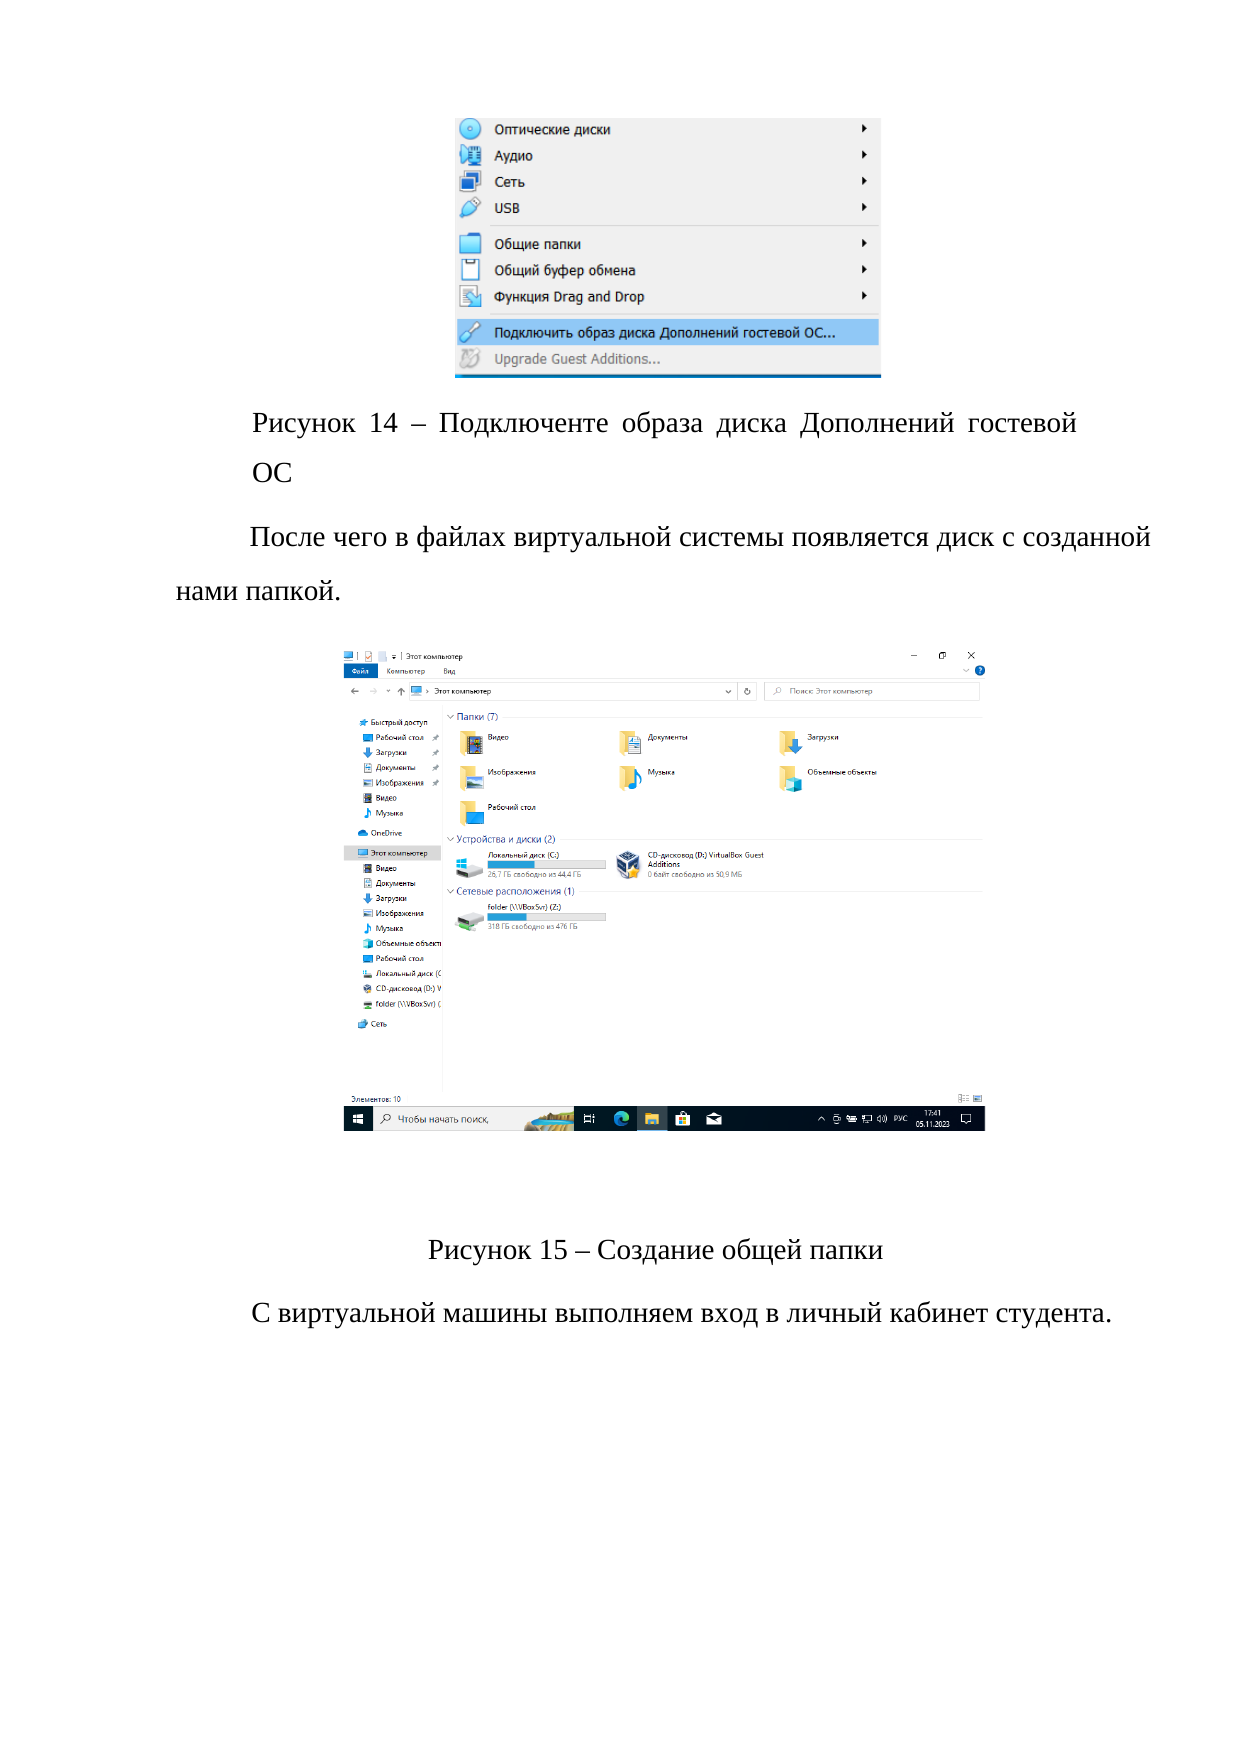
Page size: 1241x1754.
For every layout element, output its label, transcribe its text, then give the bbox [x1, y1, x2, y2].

text С виртуальной машины выполняем вход в личный кабинет студента. [251, 1296, 1152, 1329]
picture [455, 118, 882, 378]
text Рисунок 14 – Подключенте образа диска Дополнений гостевой ОС [252, 405, 1077, 489]
text Рисунок 15 – Создание общей папки [326, 1232, 1078, 1265]
text После чего в файлах виртуальной системы появляется диск с созданной нами папкой. [176, 519, 1152, 607]
picture [343, 650, 986, 1131]
